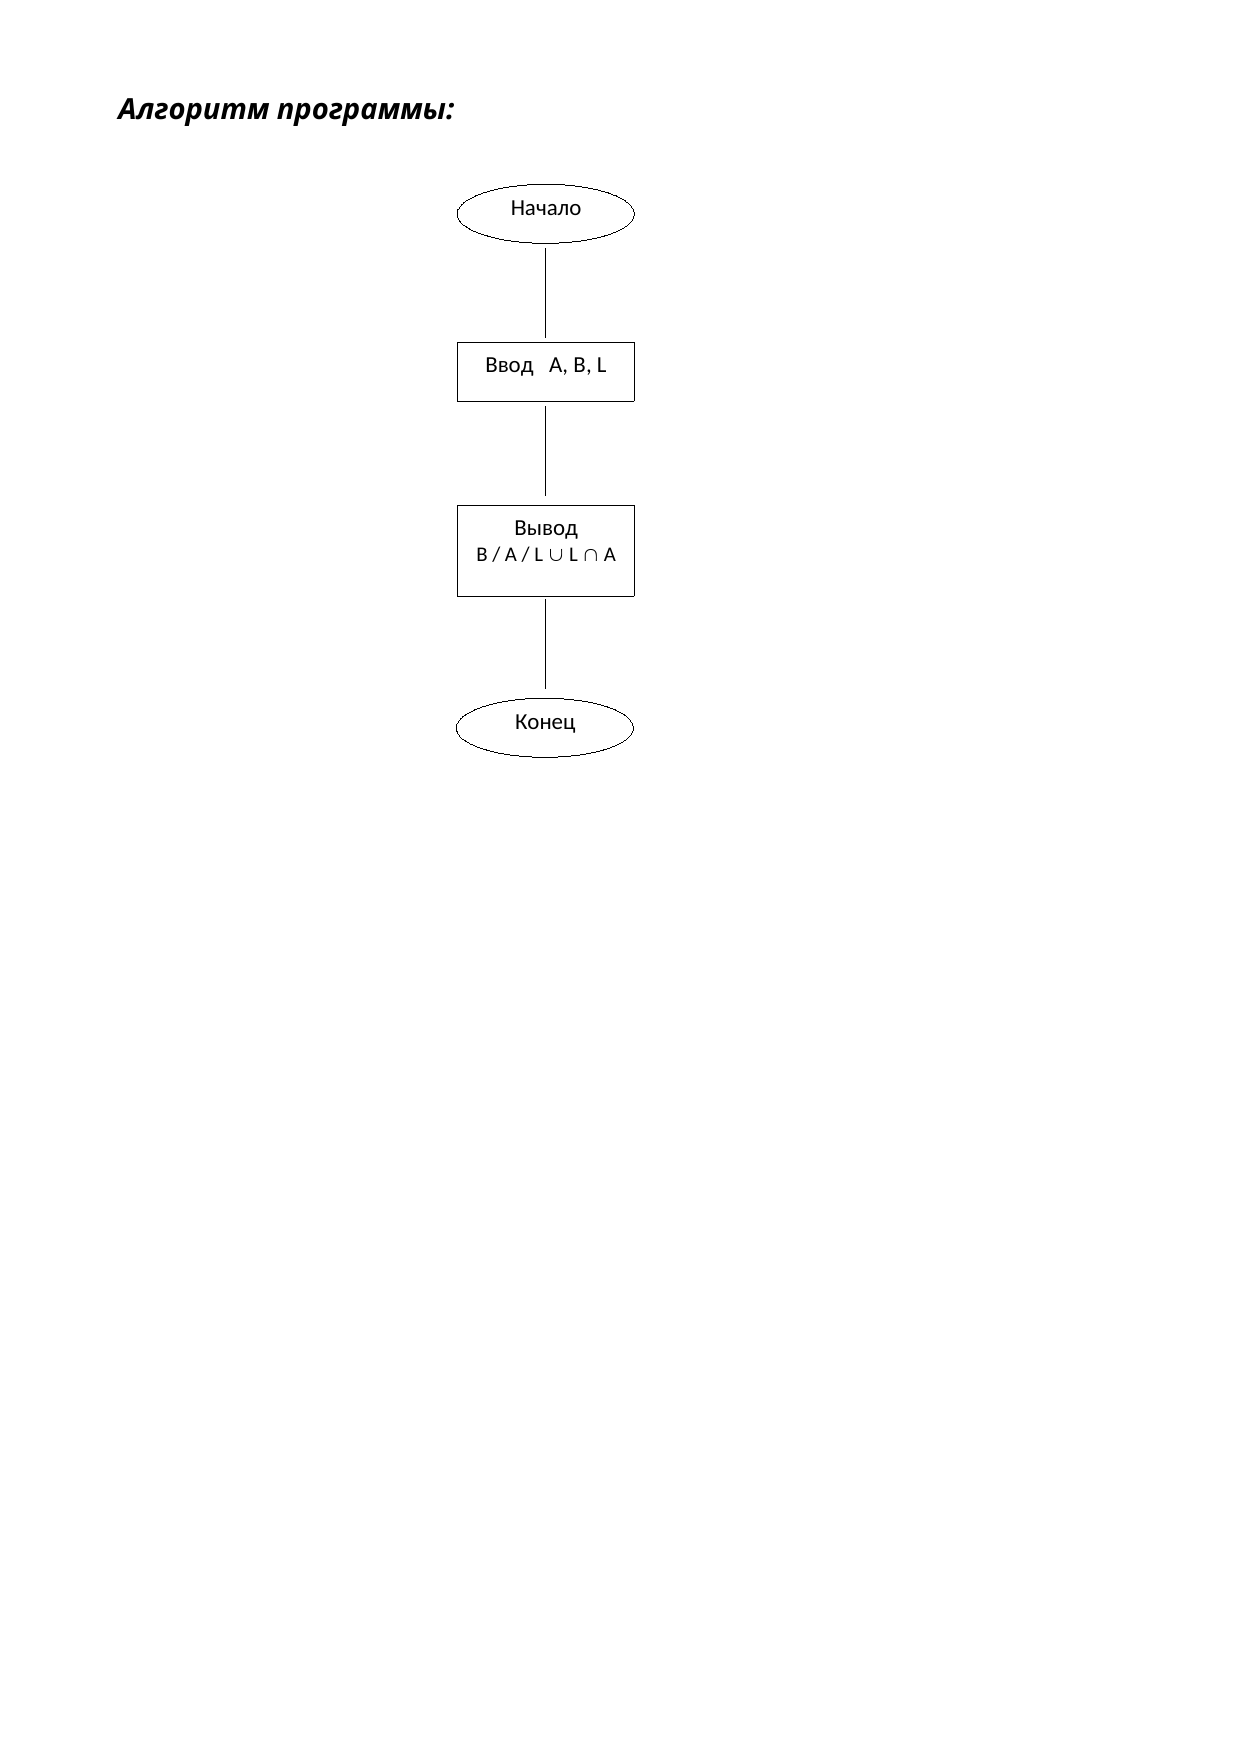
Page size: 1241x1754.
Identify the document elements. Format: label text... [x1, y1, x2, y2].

text Алгоритм программы: [118, 89, 1152, 128]
